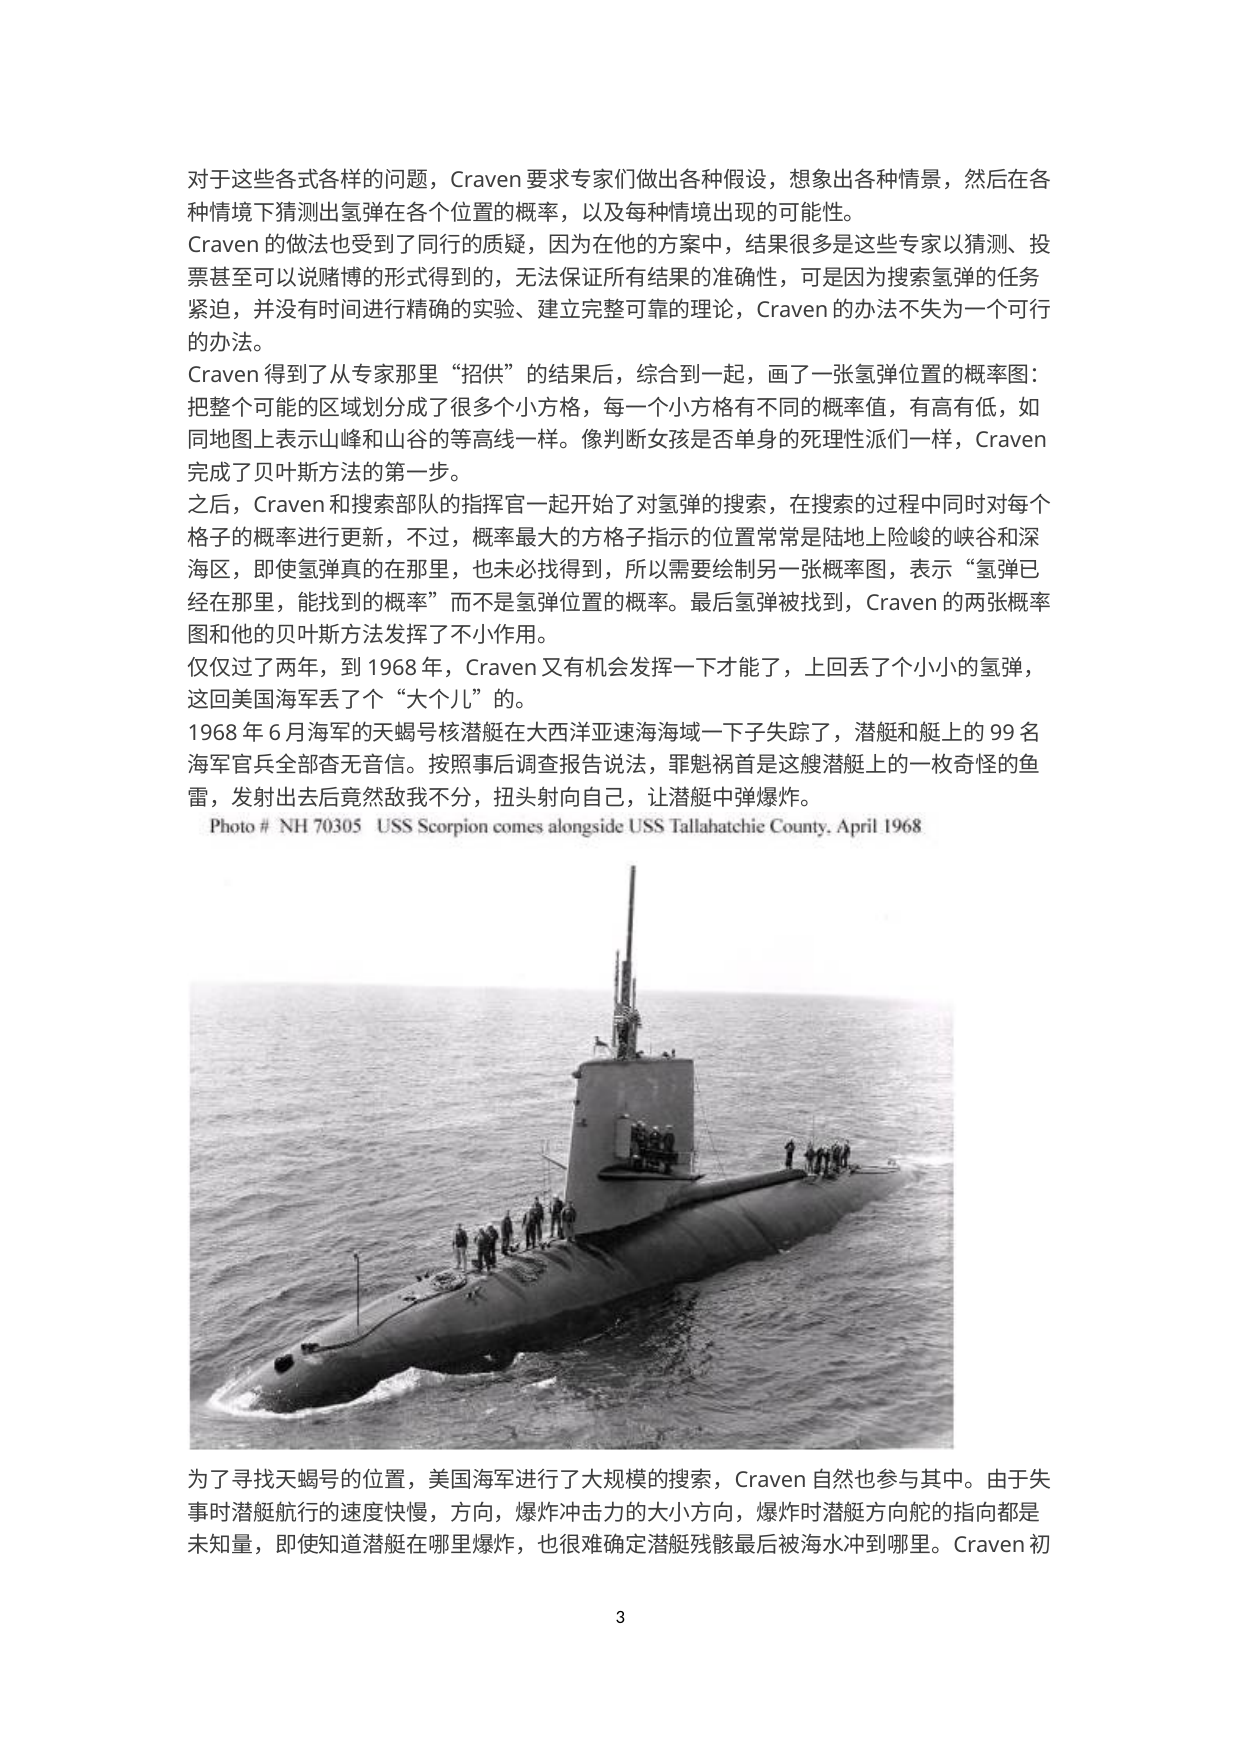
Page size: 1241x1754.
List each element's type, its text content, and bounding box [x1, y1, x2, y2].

picture [187, 812, 957, 1453]
text 1968年6月海军的天蝎号核潜艇在大西洋亚速海海域一下子失踪了，潜艇和艇上的99名海军官兵全部杳无音信。按照事后调查报告说法，罪魁祸首是这艘潜艇上的一枚奇怪的鱼雷，发射出去后竟然敌我不分，扭头射向自己，让潜艇中弹爆炸。 [187, 714, 1053, 812]
text Craven得到了从专家那里“招供”的结果后，综合到一起，画了一张氢弹位置的概率图：把整个可能的区域划分成了很多个小方格，每一个小方格有不同的概率值，有高有低，如同地图上表示山峰和山谷的等高线一样。像判断女孩是否单身的死理性派们一样，Craven完成了贝叶斯方法的第一步。 [187, 357, 1053, 487]
text Craven的做法也受到了同行的质疑，因为在他的方案中，结果很多是这些专家以猜测、投票甚至可以说赌博的形式得到的，无法保证所有结果的准确性，可是因为搜索氢弹的任务紧迫，并没有时间进行精确的实验、建立完整可靠的理论，Craven的办法不失为一个可行的办法。 [187, 227, 1053, 357]
text 之后，Craven和搜索部队的指挥官一起开始了对氢弹的搜索，在搜索的过程中同时对每个格子的概率进行更新，不过，概率最大的方格子指示的位置常常是陆地上险峻的峡谷和深海区，即使氢弹真的在那里，也未必找得到，所以需要绘制另一张概率图，表示“氢弹已经在那里，能找到的概率”而不是氢弹位置的概率。最后氢弹被找到，Craven的两张概率图和他的贝叶斯方法发挥了不小作用。 [187, 487, 1053, 649]
text 对于这些各式各样的问题，Craven要求专家们做出各种假设，想象出各种情景，然后在各种情境下猜测出氢弹在各个位置的概率，以及每种情境出现的可能性。 [187, 162, 1053, 227]
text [187, 1462, 1053, 1559]
text 仅仅过了两年，到1968年，Craven又有机会发挥一下才能了，上回丢了个小小的氢弹，这回美国海军丢了个“大个儿”的。 [187, 649, 1053, 714]
